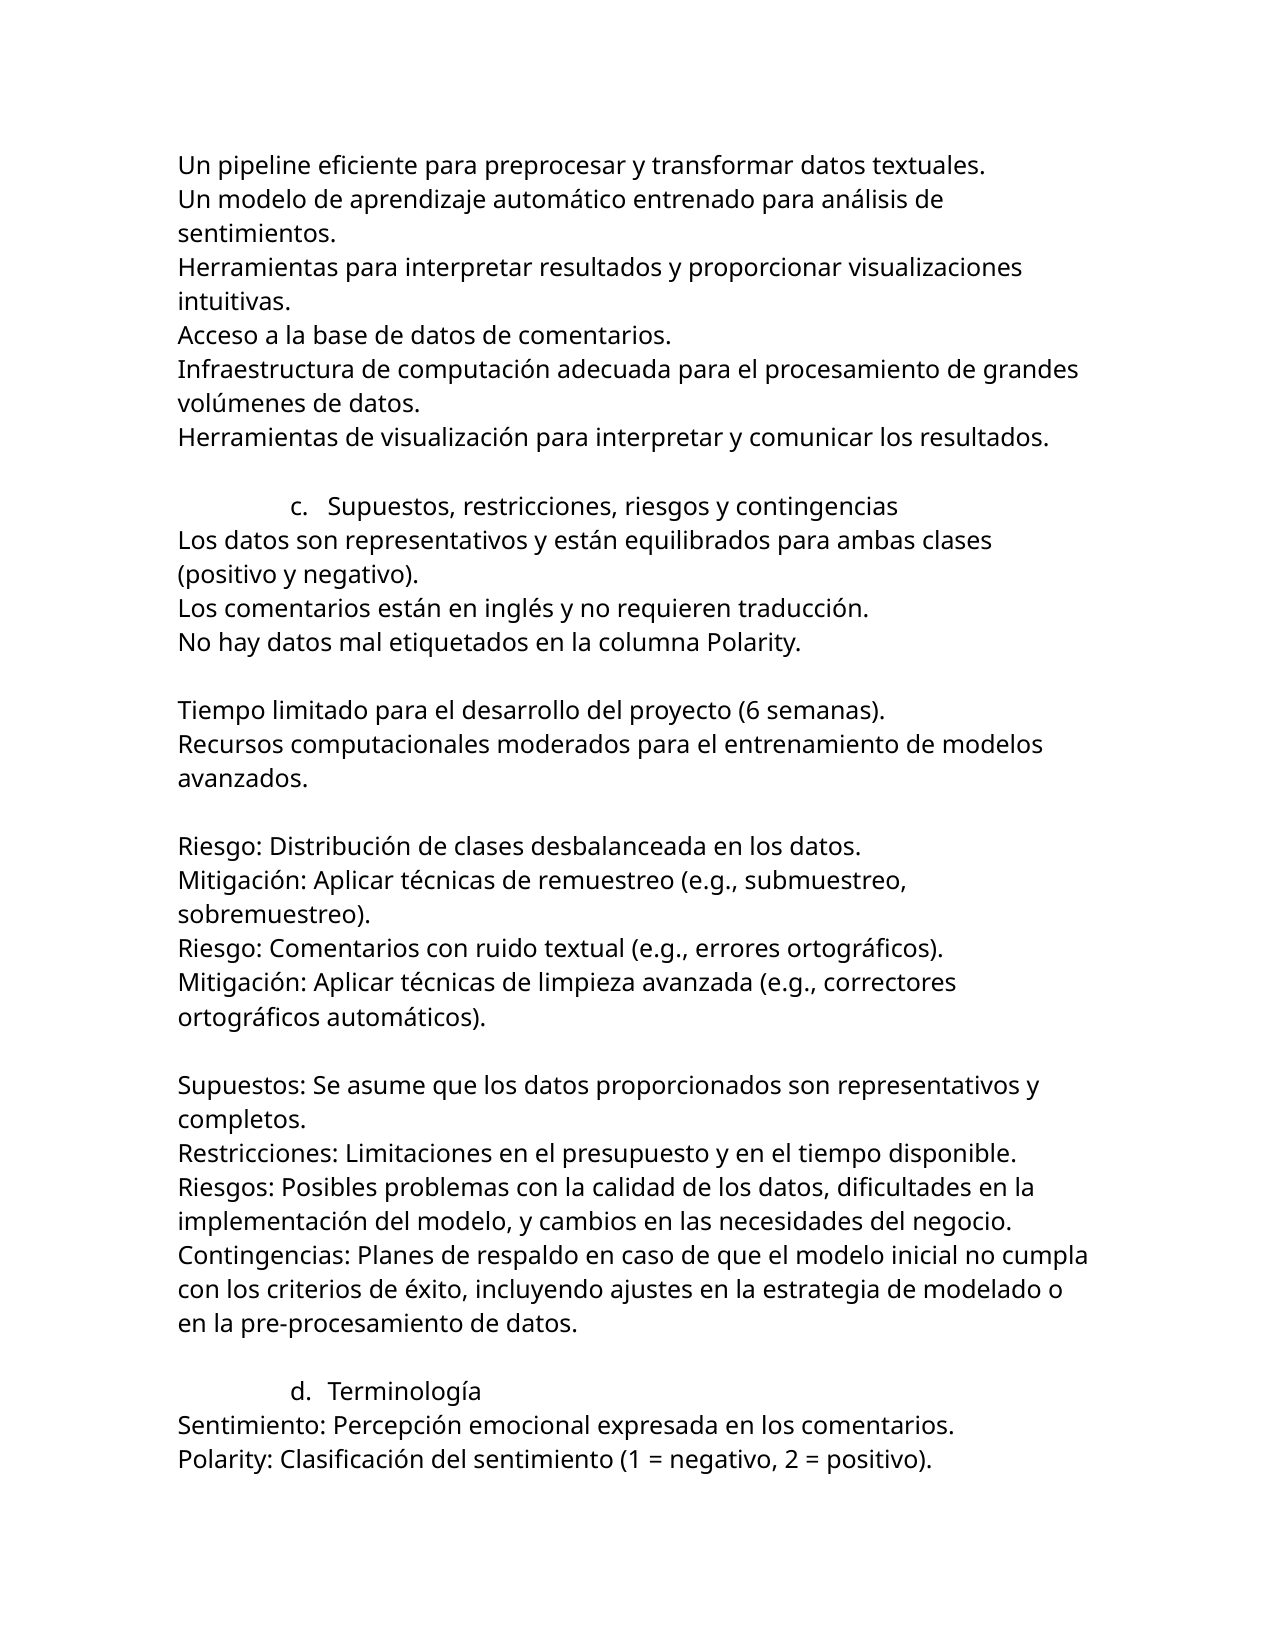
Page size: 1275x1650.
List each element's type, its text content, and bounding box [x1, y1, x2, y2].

text Mitigación: Aplicar técnicas de remuestreo (e.g., submuestreo, sobremuestreo). [177, 863, 1098, 931]
text Los comentarios están en inglés y no requieren traducción. [177, 590, 1098, 624]
text Riesgos: Posibles problemas con la calidad de los datos, dificultades en la implementación del modelo, y cambios en las necesidades del negocio. [177, 1169, 1098, 1238]
list Terminología [290, 1374, 1098, 1408]
text Polarity: Clasificación del sentimiento (1 = negativo, 2 = positivo). [177, 1442, 1098, 1476]
text Herramientas para interpretar resultados y proporcionar visualizaciones intuitivas. [177, 250, 1098, 318]
text Riesgo: Distribución de clases desbalanceada en los datos. [177, 829, 1098, 863]
text Un modelo de aprendizaje automático entrenado para análisis de sentimientos. [177, 182, 1098, 250]
text Mitigación: Aplicar técnicas de limpieza avanzada (e.g., correctores ortográficos automáticos). [177, 965, 1098, 1033]
text Restricciones: Limitaciones en el presupuesto y en el tiempo disponible. [177, 1135, 1098, 1169]
list Supuestos, restricciones, riesgos y contingencias [290, 488, 1098, 522]
text Supuestos: Se asume que los datos proporcionados son representativos y completos. [177, 1067, 1098, 1135]
text Tiempo limitado para el desarrollo del proyecto (6 semanas). [177, 693, 1098, 727]
text Sentimiento: Percepción emocional expresada en los comentarios. [177, 1408, 1098, 1442]
text No hay datos mal etiquetados en la columna Polarity. [177, 624, 1098, 658]
text Recursos computacionales moderados para el entrenamiento de modelos avanzados. [177, 727, 1098, 795]
text Los datos son representativos y están equilibrados para ambas clases (positivo y negativo). [177, 522, 1098, 590]
text Herramientas de visualización para interpretar y comunicar los resultados. [177, 420, 1098, 454]
text Contingencias: Planes de respaldo en caso de que el modelo inicial no cumpla con los criterios de éxito, incluyendo ajustes en la estrategia de modelado o en la pre-procesamiento de datos. [177, 1238, 1098, 1340]
text Acceso a la base de datos de comentarios. [177, 318, 1098, 352]
text Infraestructura de computación adecuada para el procesamiento de grandes volúmenes de datos. [177, 352, 1098, 420]
text Un pipeline eficiente para preprocesar y transformar datos textuales. [177, 148, 1098, 182]
text Riesgo: Comentarios con ruido textual (e.g., errores ortográficos). [177, 931, 1098, 965]
